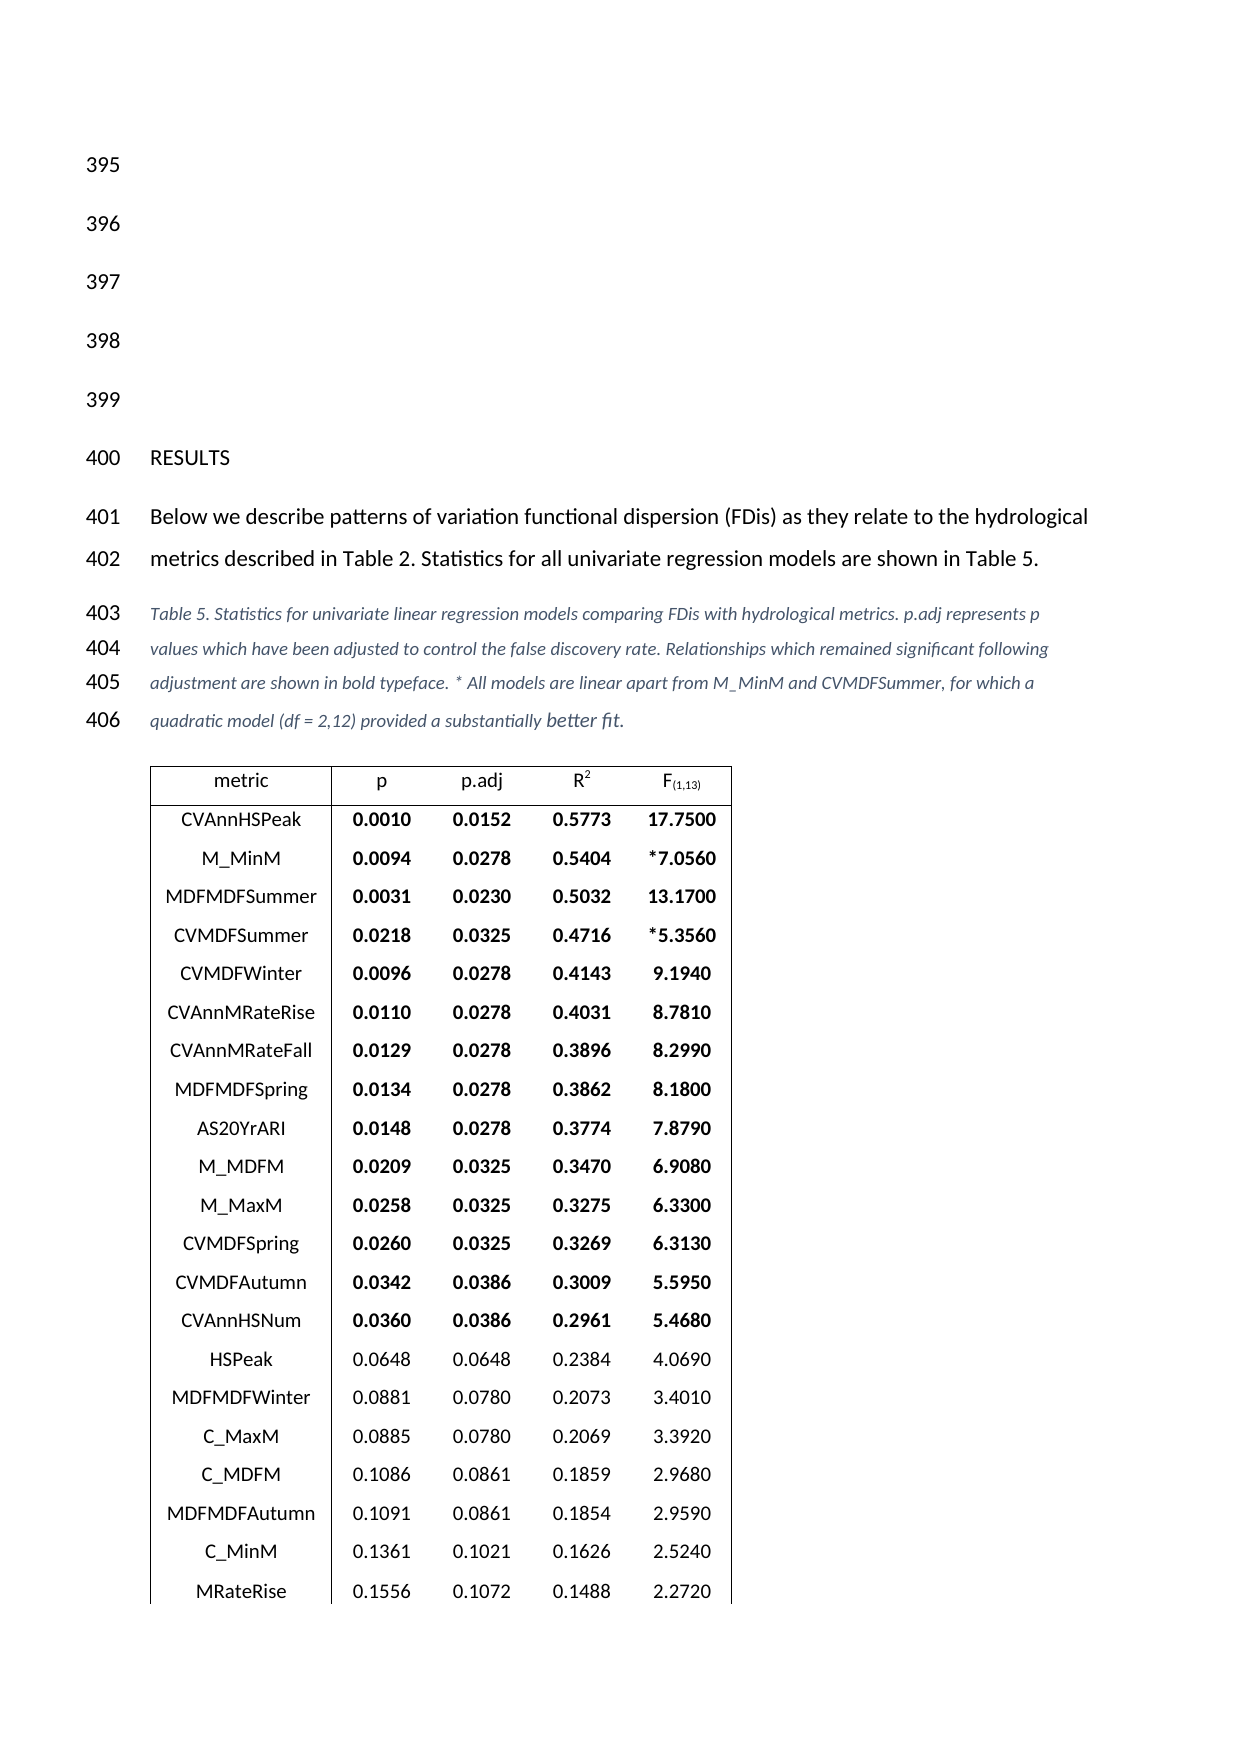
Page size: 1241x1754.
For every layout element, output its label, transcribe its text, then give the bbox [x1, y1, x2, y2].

table_cell CVMDFAutumn [151, 1269, 331, 1307]
table_cell 0.4031 [532, 999, 632, 1038]
table_cell 0.1091 [332, 1500, 432, 1539]
table_cell 0.0386 [432, 1269, 532, 1307]
table_header metric [151, 767, 331, 805]
table_cell 0.0885 [332, 1423, 432, 1462]
table_cell 0.0278 [432, 1115, 532, 1153]
table_cell 8.7810 [632, 999, 731, 1038]
table_cell CVMDFSpring [151, 1230, 331, 1269]
table_header F(1,13) [632, 767, 731, 805]
table_cell 0.0129 [332, 1038, 432, 1076]
table_cell 0.5032 [532, 884, 632, 922]
table_cell 0.2961 [532, 1308, 632, 1346]
table_cell 0.3862 [532, 1076, 632, 1115]
text Table 5. Statistics for univariate linear regression models comparing FDis with hydrological metrics. p.adj represents p values which have been adjusted to control the false discovery rate. Relationships which remained significant following adjustment are shown in bold typeface. * All models are linear apart from M_MinM and CVMDFSummer, for which a quadratic model (df = 2,12) provided a substantially better fit. [150, 602, 1090, 732]
table_cell 0.1556 [332, 1577, 432, 1604]
table_cell CVMDFSummer [151, 922, 331, 961]
table_cell 6.9080 [632, 1153, 731, 1192]
table_cell 6.3300 [632, 1192, 731, 1230]
table_cell 3.4010 [632, 1385, 731, 1423]
table_cell 0.0110 [332, 999, 432, 1038]
table_cell 0.0648 [432, 1346, 532, 1384]
table_cell 3.3920 [632, 1423, 731, 1462]
table_cell 0.0278 [432, 1038, 532, 1076]
text Below we describe patterns of variation functional dispersion (FDis) as they relate to the hydrological metrics described in Table 2. Statistics for all univariate regression models are shown in Table 5. [150, 502, 1090, 572]
table_cell *7.0560 [632, 845, 731, 883]
table_cell CVAnnMRateFall [151, 1038, 331, 1076]
table_cell HSPeak [151, 1346, 331, 1384]
table_cell 17.7500 [632, 806, 731, 845]
table_cell 0.3470 [532, 1153, 632, 1192]
table_cell 0.0648 [332, 1346, 432, 1384]
table_cell 0.0780 [432, 1385, 532, 1423]
table_cell 0.2069 [532, 1423, 632, 1462]
table_cell 13.1700 [632, 884, 731, 922]
table_cell 0.0094 [332, 845, 432, 883]
table_cell 0.1021 [432, 1539, 532, 1577]
table_cell 0.1626 [532, 1539, 632, 1577]
table_cell 2.9590 [632, 1500, 731, 1539]
table_cell 0.3269 [532, 1230, 632, 1269]
table_cell 0.5773 [532, 806, 632, 845]
table_cell 0.0278 [432, 999, 532, 1038]
table_cell 0.0325 [432, 922, 532, 961]
table_cell MDFMDFSpring [151, 1076, 331, 1115]
table_cell C_MDFM [151, 1462, 331, 1500]
table_cell 8.1800 [632, 1076, 731, 1115]
table_cell 0.0209 [332, 1153, 432, 1192]
table_cell 9.1940 [632, 961, 731, 999]
table_cell 0.3896 [532, 1038, 632, 1076]
table_cell *5.3560 [632, 922, 731, 961]
table_cell 5.5950 [632, 1269, 731, 1307]
table_cell 0.3009 [532, 1269, 632, 1307]
table_cell 0.0096 [332, 961, 432, 999]
table_cell MDFMDFAutumn [151, 1500, 331, 1539]
table_header p.adj [432, 767, 532, 805]
table_cell 0.0325 [432, 1192, 532, 1230]
table_cell CVAnnHSPeak [151, 806, 331, 845]
table_cell 0.0325 [432, 1153, 532, 1192]
table_cell 0.0278 [432, 845, 532, 883]
table_cell 0.0780 [432, 1423, 532, 1462]
table_cell 0.0386 [432, 1308, 532, 1346]
table_cell MDFMDFWinter [151, 1385, 331, 1423]
table_cell 0.0260 [332, 1230, 432, 1269]
table_cell 0.1361 [332, 1539, 432, 1577]
table_cell 0.2073 [532, 1385, 632, 1423]
table_cell 0.1072 [432, 1577, 532, 1604]
table_cell C_MaxM [151, 1423, 331, 1462]
table_cell 0.2384 [532, 1346, 632, 1384]
table_cell 0.0360 [332, 1308, 432, 1346]
table_cell 0.0278 [432, 1076, 532, 1115]
table_cell M_MinM [151, 845, 331, 883]
table_cell 0.5404 [532, 845, 632, 883]
table_cell 5.4680 [632, 1308, 731, 1346]
table_cell 6.3130 [632, 1230, 731, 1269]
table_cell CVMDFWinter [151, 961, 331, 999]
table_cell MRateRise [151, 1577, 331, 1604]
table_cell 0.0258 [332, 1192, 432, 1230]
table_cell 0.4143 [532, 961, 632, 999]
table_cell 7.8790 [632, 1115, 731, 1153]
table_cell M_MaxM [151, 1192, 331, 1230]
table_cell 2.2720 [632, 1577, 731, 1604]
table_cell 0.0342 [332, 1269, 432, 1307]
table_cell M_MDFM [151, 1153, 331, 1192]
table_cell 0.1854 [532, 1500, 632, 1539]
table_cell 0.0861 [432, 1500, 532, 1539]
table_cell 0.0881 [332, 1385, 432, 1423]
table_cell CVAnnMRateRise [151, 999, 331, 1038]
table_cell 4.0690 [632, 1346, 731, 1384]
table_cell 0.4716 [532, 922, 632, 961]
table_cell 0.0148 [332, 1115, 432, 1153]
table_cell 0.0010 [332, 806, 432, 845]
table_cell 0.1086 [332, 1462, 432, 1500]
table_header R2 [532, 767, 632, 805]
table_cell 0.0325 [432, 1230, 532, 1269]
table_cell 2.9680 [632, 1462, 731, 1500]
table_cell 0.3275 [532, 1192, 632, 1230]
table_cell 0.0031 [332, 884, 432, 922]
table_cell 0.0218 [332, 922, 432, 961]
table_cell C_MinM [151, 1539, 331, 1577]
table_cell 8.2990 [632, 1038, 731, 1076]
table_cell 0.0230 [432, 884, 532, 922]
table_cell 0.0861 [432, 1462, 532, 1500]
table_cell 0.0134 [332, 1076, 432, 1115]
table_header p [332, 767, 432, 805]
table_cell AS20YrARI [151, 1115, 331, 1153]
table_cell 0.1859 [532, 1462, 632, 1500]
table_cell 0.0278 [432, 961, 532, 999]
table_cell 0.3774 [532, 1115, 632, 1153]
table_cell 2.5240 [632, 1539, 731, 1577]
text RESULTS [150, 443, 1090, 471]
table_cell CVAnnHSNum [151, 1308, 331, 1346]
table_cell 0.1488 [532, 1577, 632, 1604]
table_cell 0.0152 [432, 806, 532, 845]
table_cell MDFMDFSummer [151, 884, 331, 922]
